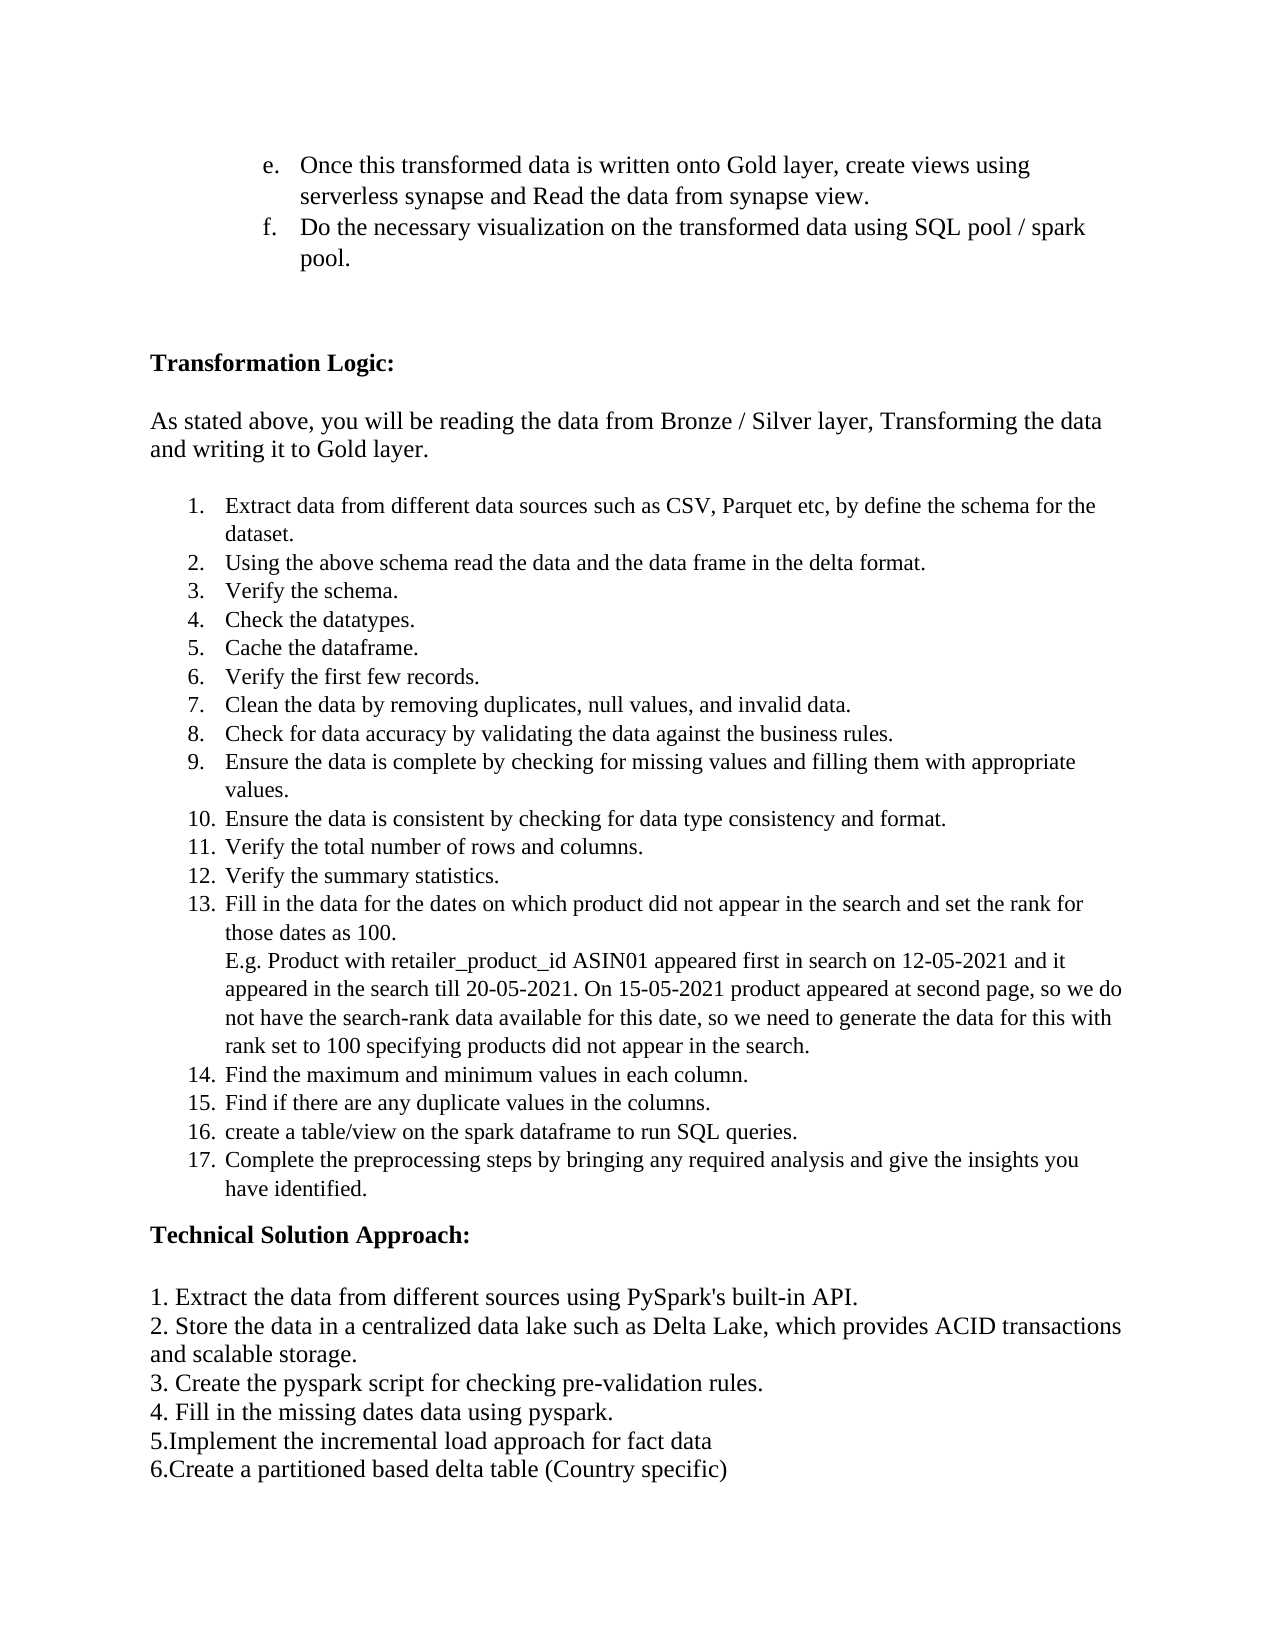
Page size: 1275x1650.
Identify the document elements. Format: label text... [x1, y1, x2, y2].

text 6.Create a partitioned based delta table (Country specific) [150, 1454, 1125, 1483]
text 3. Create the pyspark script for checking pre-validation rules. [150, 1368, 1125, 1397]
list Find the maximum and minimum values in each column. [187, 1061, 1125, 1087]
list Extract data from different data sources such as CSV, Parquet etc, by define the schema for the dataset. [187, 492, 1125, 547]
list Verify the schema. [187, 577, 1125, 604]
list Verify the summary statistics. [187, 862, 1125, 888]
list Using the above schema read the data and the data frame in the delta format. [187, 549, 1125, 575]
list Check for data accuracy by validating the data against the business rules. [187, 719, 1125, 746]
list Fill in the data for the dates on which product did not appear in the search and set the rank for those dates as 100. E.g. Product with retailer_product_id ASIN01 appeared first in search on 12-05-2021 and it appeared in the search till 20-05-2021. On 15-05-2021 product appeared at second page, so we do not have the search-rank data available for this date, so we need to generate the data for this with rank set to 100 specifying products did not appear in the search. [187, 890, 1125, 1059]
text As stated above, you will be reading the data from Bronze / Silver layer, Transforming the data and writing it to Gold layer. [150, 406, 1125, 463]
list Once this transformed data is written onto Gold layer, create views using serverless synapse and Read the data from synapse view. [262, 150, 1125, 210]
text 1. Extract the data from different sources using PySpark's built-in API. [150, 1282, 1125, 1311]
list Verify the total number of rows and columns. [187, 833, 1125, 860]
list Ensure the data is consistent by checking for data type consistency and format. [187, 805, 1125, 831]
list Check the datatypes. [187, 606, 1125, 632]
list Complete the preprocessing steps by bringing any required analysis and give the insights you have identified. [187, 1146, 1125, 1201]
list create a table/view on the spark dataframe to run SQL queries. [187, 1118, 1125, 1144]
list Clean the data by removing duplicates, null values, and invalid data. [187, 691, 1125, 717]
list Ensure the data is complete by checking for missing values and filling them with appropriate values. [187, 748, 1125, 803]
text Transformation Logic: [150, 348, 1125, 377]
list Cache the dataframe. [187, 634, 1125, 661]
text 2. Store the data in a centralized data lake such as Delta Lake, which provides ACID transactions and scalable storage. [150, 1311, 1125, 1368]
list Verify the first few records. [187, 663, 1125, 689]
text 5.Implement the incremental load approach for fact data [150, 1426, 1125, 1454]
list Find if there are any duplicate values in the columns. [187, 1089, 1125, 1116]
list Do the necessary visualization on the transformed data using SQL pool / spark pool. [262, 212, 1125, 272]
text Technical Solution Approach: [150, 1220, 1125, 1248]
text 4. Fill in the missing dates data using pyspark. [150, 1397, 1125, 1426]
